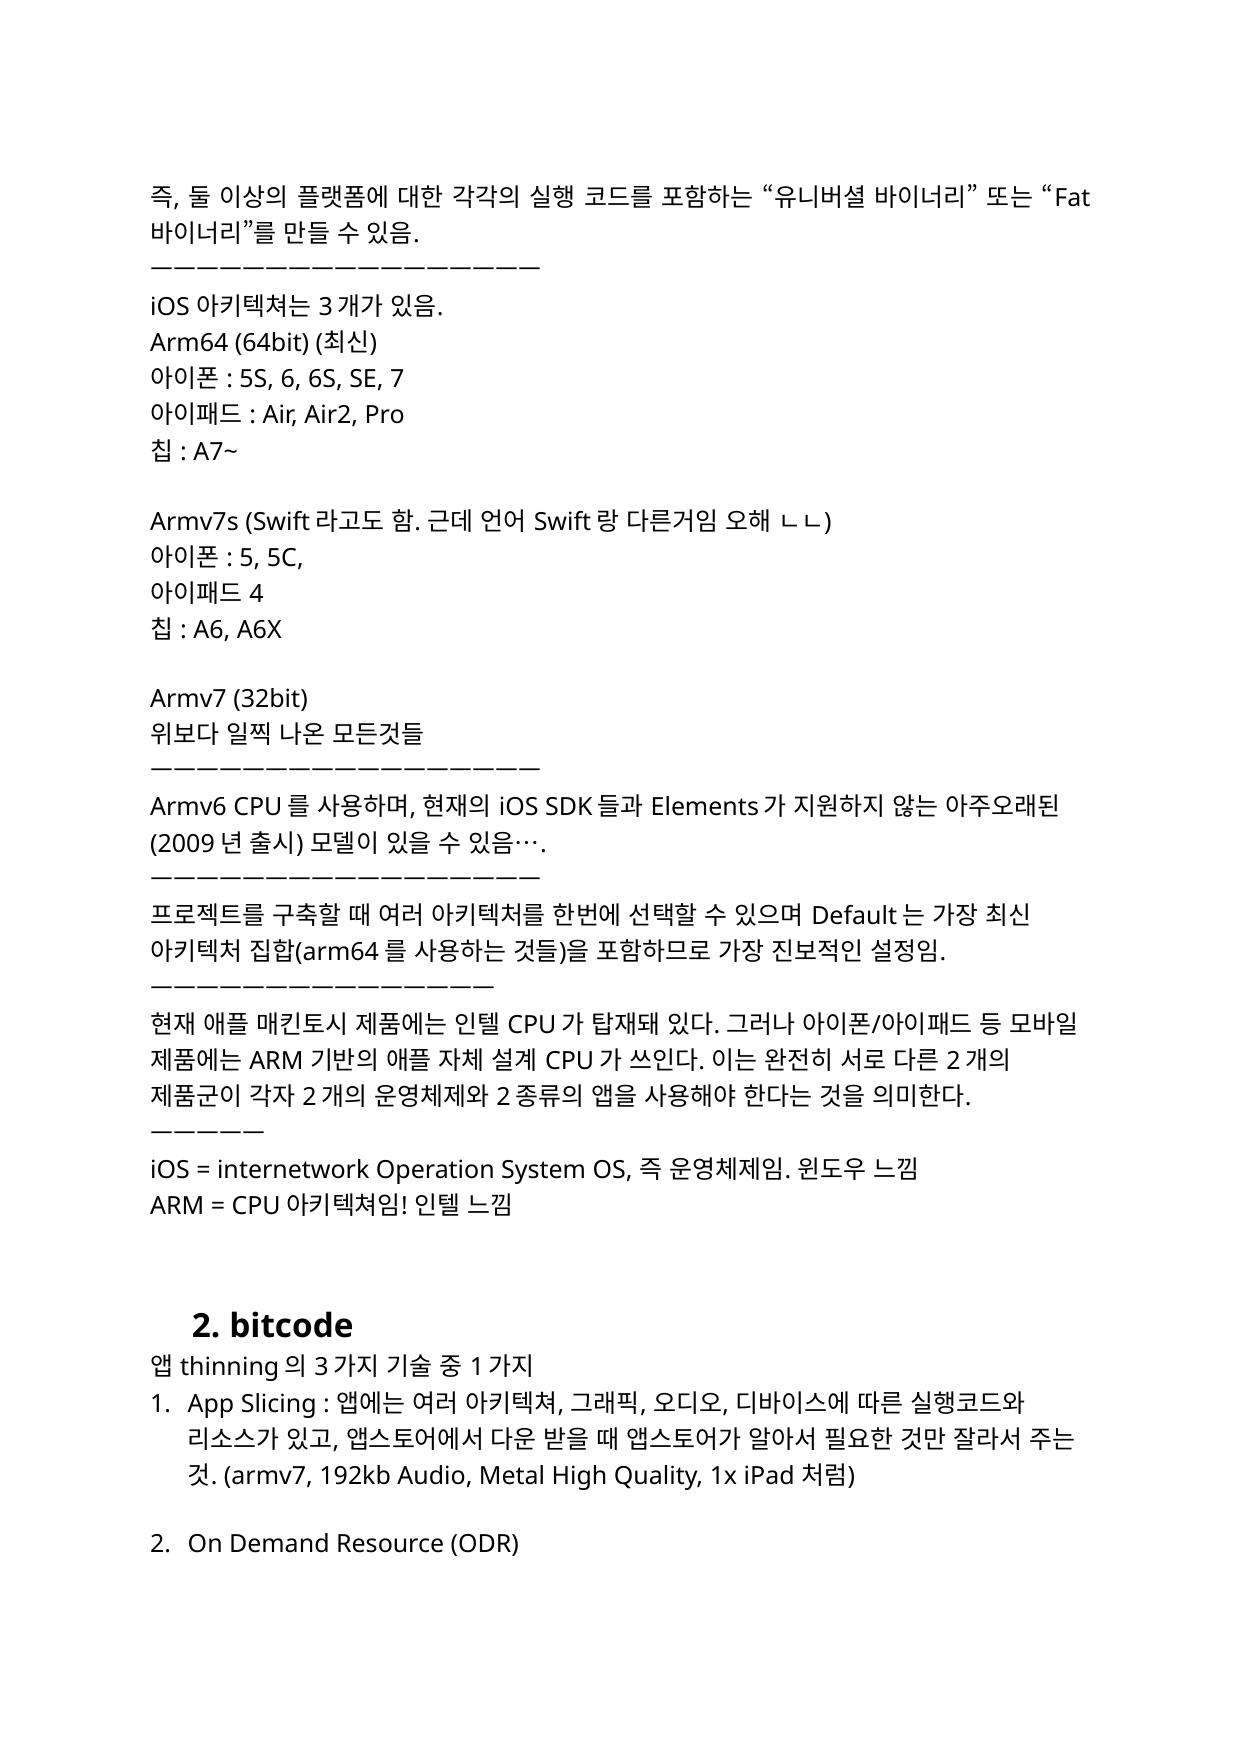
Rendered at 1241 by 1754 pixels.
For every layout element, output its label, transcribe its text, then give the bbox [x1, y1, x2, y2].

list bitcode [192, 1301, 1090, 1347]
text 아이패드 : Air, Air2, Pro [150, 395, 1090, 431]
text 위보다 일찍 나온 모든것들 [150, 714, 1090, 751]
text ARM = CPU아키텍쳐임! 인텔 느낌 [150, 1186, 1090, 1222]
text 아이폰 : 5, 5C, [150, 537, 1090, 574]
text 칩 : A6, A6X [150, 610, 1090, 646]
text Arm64 (64bit) (최신) [150, 322, 1090, 358]
text ㅡㅡㅡㅡㅡㅡㅡㅡㅡㅡㅡㅡㅡㅡㅡ [150, 968, 1090, 1004]
text ㅡㅡㅡㅡㅡㅡㅡㅡㅡㅡㅡㅡㅡㅡㅡㅡㅡ [150, 250, 1090, 286]
list On Demand Resource (ODR) [150, 1526, 1090, 1560]
text ㅡㅡㅡㅡㅡ [150, 1113, 1090, 1149]
text Armv7 (32bit) [150, 680, 1090, 714]
text 즉, 둘 이상의 플랫폼에 대한 각각의 실행 코드를 포함하는 “유니버셜 바이너리” 또는 “Fat 바이너리”를 만들 수 있음. [150, 177, 1090, 250]
text ㅡㅡㅡㅡㅡㅡㅡㅡㅡㅡㅡㅡㅡㅡㅡㅡㅡ [150, 859, 1090, 896]
text Armv7s (Swift라고도 함. 근데 언어 Swift랑 다른거임 오해 ㄴㄴ) [150, 501, 1090, 537]
text 아이패드 4 [150, 574, 1090, 610]
text ㅡㅡㅡㅡㅡㅡㅡㅡㅡㅡㅡㅡㅡㅡㅡㅡㅡ [150, 751, 1090, 787]
list App Slicing : 앱에는 여러 아키텍쳐, 그래픽, 오디오, 디바이스에 따른 실행코드와 리소스가 있고, 앱스토어에서 다운 받을 때 앱스토어가 알아서 필요한 것만 잘라서 주는 것. (armv7, 192kb Audio, Metal High Quality, 1x iPad 처럼) [150, 1383, 1090, 1492]
text 현재 애플 매킨토시 제품에는 인텔 CPU가 탑재돼 있다. 그러나 아이폰/아이패드 등 모바일 제품에는 ARM 기반의 애플 자체 설계 CPU가 쓰인다. 이는 완전히 서로 다른 2개의 제품군이 각자 2개의 운영체제와 2종류의 앱을 사용해야 한다는 것을 의미한다. [150, 1004, 1090, 1113]
text iOS 아키텍쳐는 3개가 있음. [150, 286, 1090, 322]
text 아이폰 : 5S, 6, 6S, SE, 7 [150, 358, 1090, 395]
text 앱 thinning의 3가지 기술 중 1가지 [150, 1347, 1090, 1383]
text Armv6 CPU를 사용하며, 현재의 iOS SDK들과 Elements가 지원하지 않는 아주오래된 (2009년 출시) 모델이 있을 수 있음…. [150, 787, 1090, 859]
text iOS = internetwork Operation System OS, 즉 운영체제임. 윈도우 느낌 [150, 1149, 1090, 1186]
text 칩 : A7~ [150, 431, 1090, 467]
text 프로젝트를 구축할 때 여러 아키텍처를 한번에 선택할 수 있으며 Default는 가장 최신 아키텍처 집합(arm64를 사용하는 것들)을 포함하므로 가장 진보적인 설정임. [150, 896, 1090, 968]
